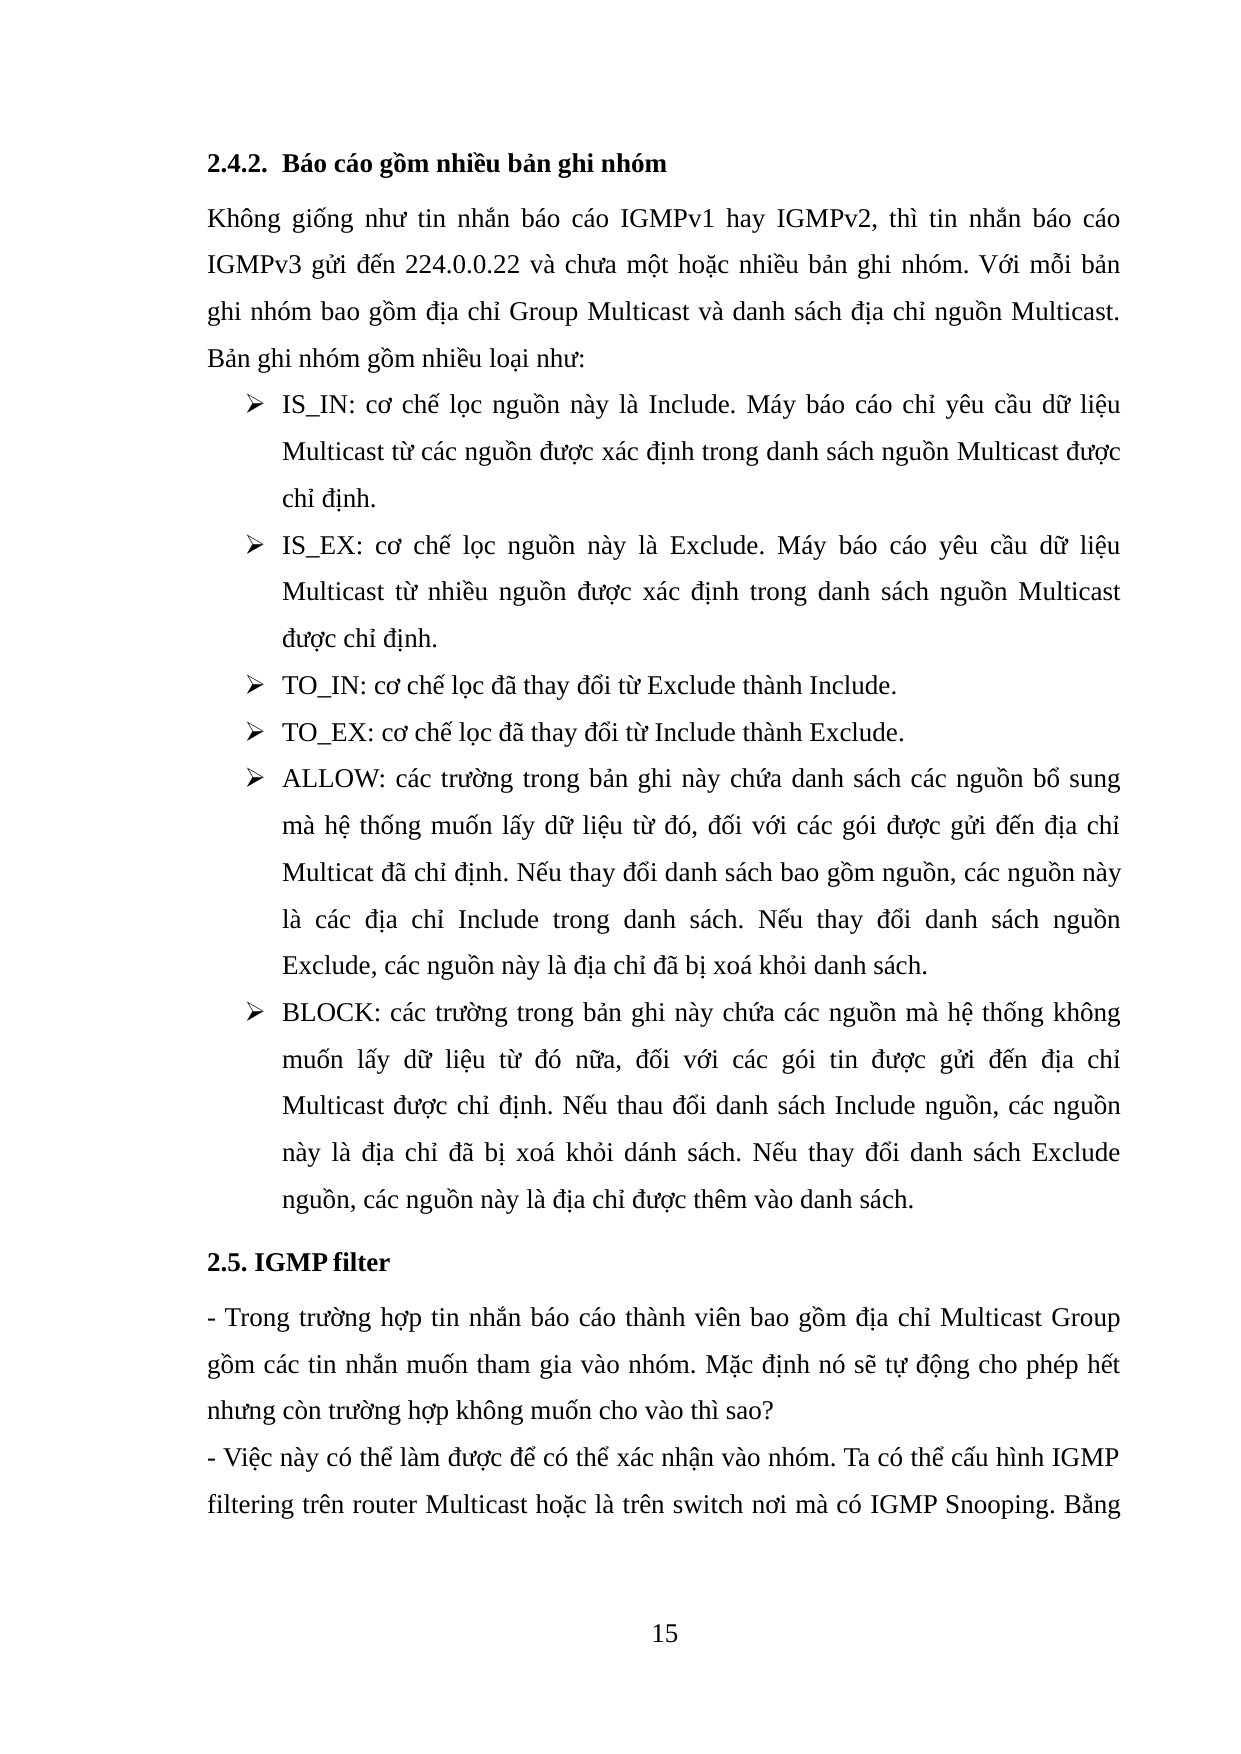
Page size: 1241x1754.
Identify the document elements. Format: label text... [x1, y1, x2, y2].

list IS_IN: cơ chế lọc nguồn này là Include. Máy báo cáo chỉ yêu cầu dữ liệu Multicast từ các nguồn được xác định trong danh sách nguồn Multicast được chỉ định. [244, 389, 1122, 513]
list TO_EX: cơ chế lọc đã thay đổi từ Include thành Exclude. [244, 716, 1122, 747]
list TO_IN: cơ chế lọc đã thay đổi từ Exclude thành Include. [244, 669, 1122, 700]
text - Trong trường hợp tin nhắn báo cáo thành viên bao gồm địa chỉ Multicast Group gồm các tin nhắn muốn tham gia vào nhóm. Mặc định nó sẽ tự động cho phép hết nhưng còn trường hợp không muốn cho vào thì sao? [207, 1301, 1122, 1426]
list BLOCK: các trường trong bản ghi này chứa các nguồn mà hệ thống không muốn lấy dữ liệu từ đó nữa, đối với các gói tin được gửi đến địa chỉ Multicast được chỉ định. Nếu thau đổi danh sách Include nguồn, các nguồn này là địa chỉ đã bị xoá khỏi dánh sách. Nếu thay đổi danh sách Exclude nguồn, các nguồn này là địa chỉ được thêm vào danh sách. [244, 996, 1122, 1214]
list IS_EX: cơ chế lọc nguồn này là Exclude. Máy báo cáo yêu cầu dữ liệu Multicast từ nhiều nguồn được xác định trong danh sách nguồn Multicast được chỉ định. [244, 529, 1122, 653]
list ALLOW: các trường trong bản ghi này chứa danh sách các nguồn bổ sung mà hệ thống muốn lấy dữ liệu từ đó, đối với các gói được gửi đến địa chỉ Multicat đã chỉ định. Nếu thay đổi danh sách bao gồm nguồn, các nguồn này là các địa chỉ Include trong danh sách. Nếu thay đổi danh sách nguồn Exclude, các nguồn này là địa chỉ đã bị xoá khỏi danh sách. [244, 763, 1122, 981]
text Không giống như tin nhắn báo cáo IGMPv1 hay IGMPv2, thì tin nhắn báo cáo IGMPv3 gửi đến 224.0.0.22 và chưa một hoặc nhiều bản ghi nhóm. Với mỗi bản ghi nhóm bao gồm địa chỉ Group Multicast và danh sách địa chỉ nguồn Multicast. Bản ghi nhóm gồm nhiều loại như: [207, 202, 1122, 373]
subtitle 2.4.2. Báo cáo gồm nhiều bản ghi nhóm [207, 147, 1122, 178]
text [207, 1441, 1122, 1519]
subtitle 2.5. IGMP filter [207, 1246, 1122, 1277]
